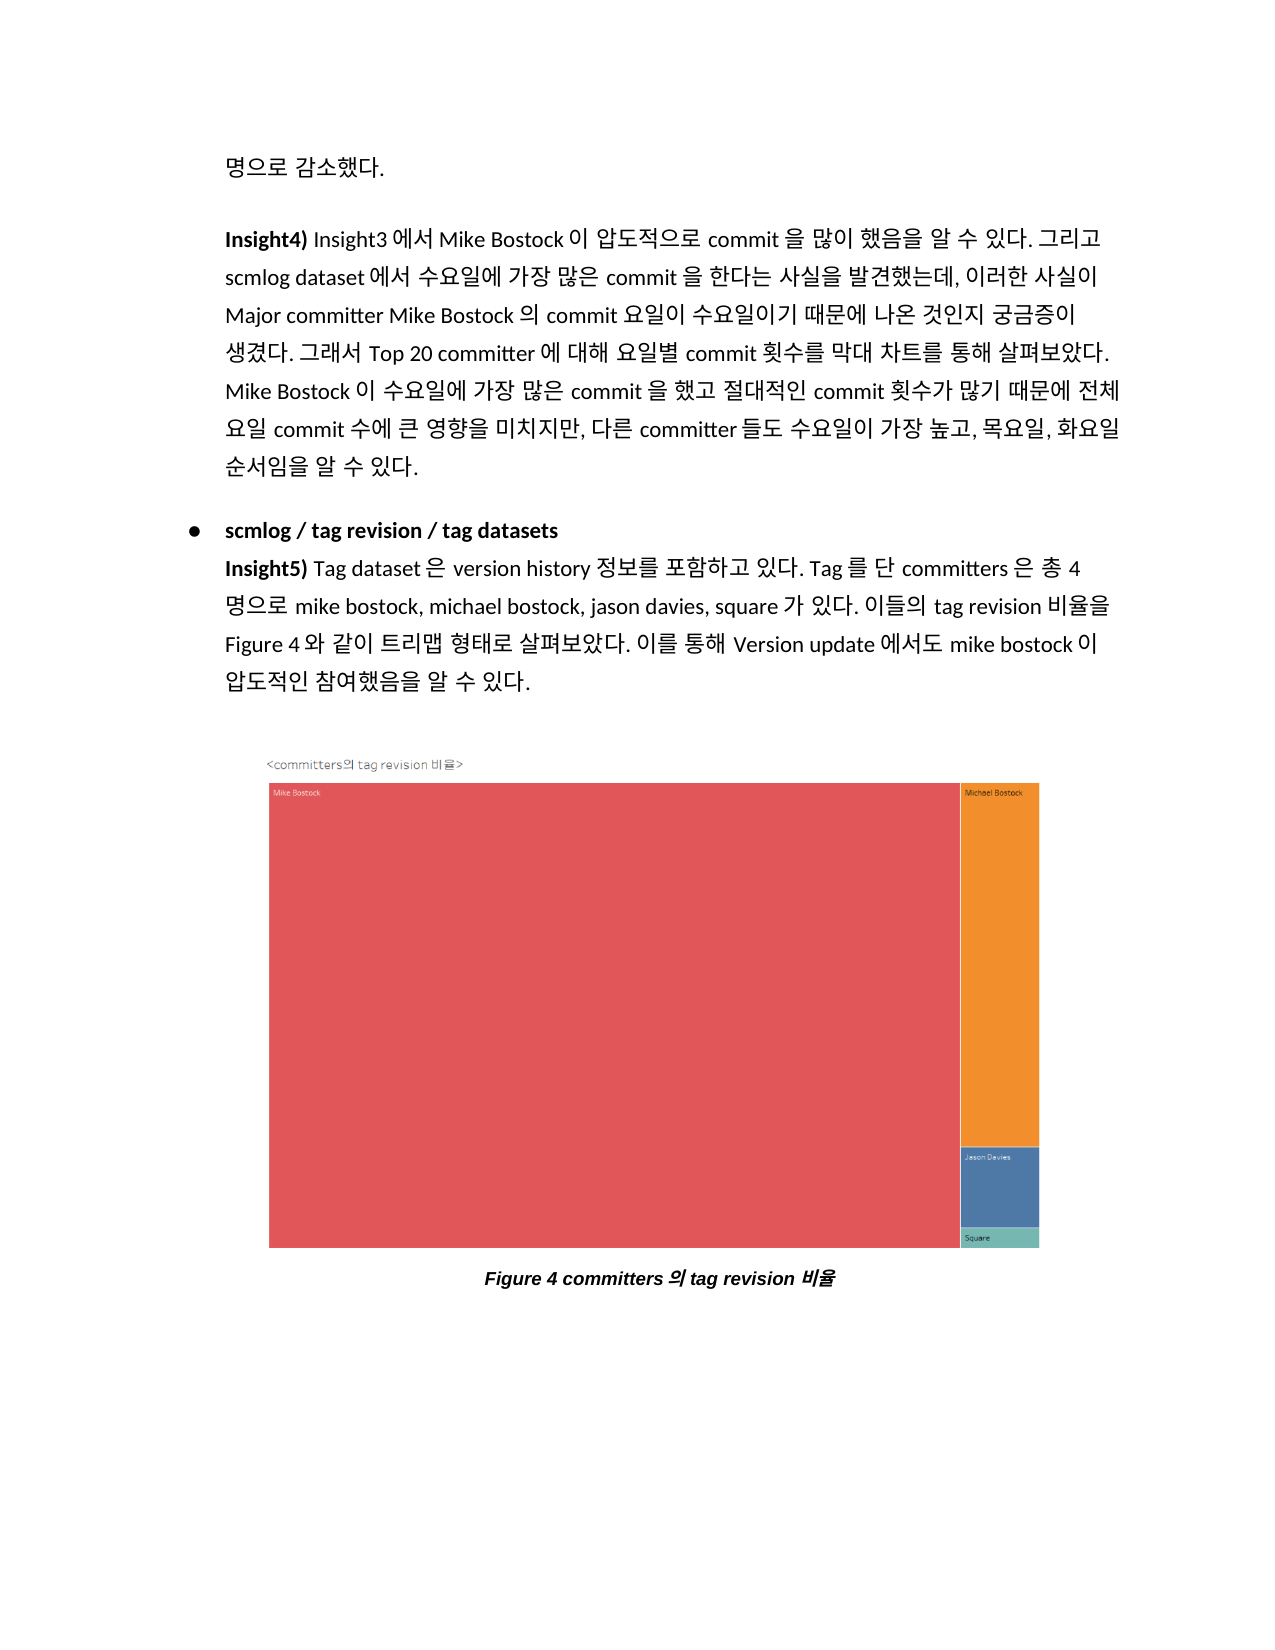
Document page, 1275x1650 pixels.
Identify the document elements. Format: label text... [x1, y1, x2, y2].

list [187, 150, 1125, 513]
list scmlog / tag revision / tag datasets Insight5) Tag dataset은 version history 정보를 포함하고 있다. Tag를 단 committers 은 총 4명으로 mike bostock, michael bostock, jason davies, square가 있다. 이들의 tag revision 비율을 Figure 4와 같이 트리맵 형태로 살펴보았다. 이를 통해 Version update에서도 mike bostock이 압도적인 참여했음을 알 수 있다. [187, 516, 1125, 697]
picture [263, 752, 1056, 1253]
